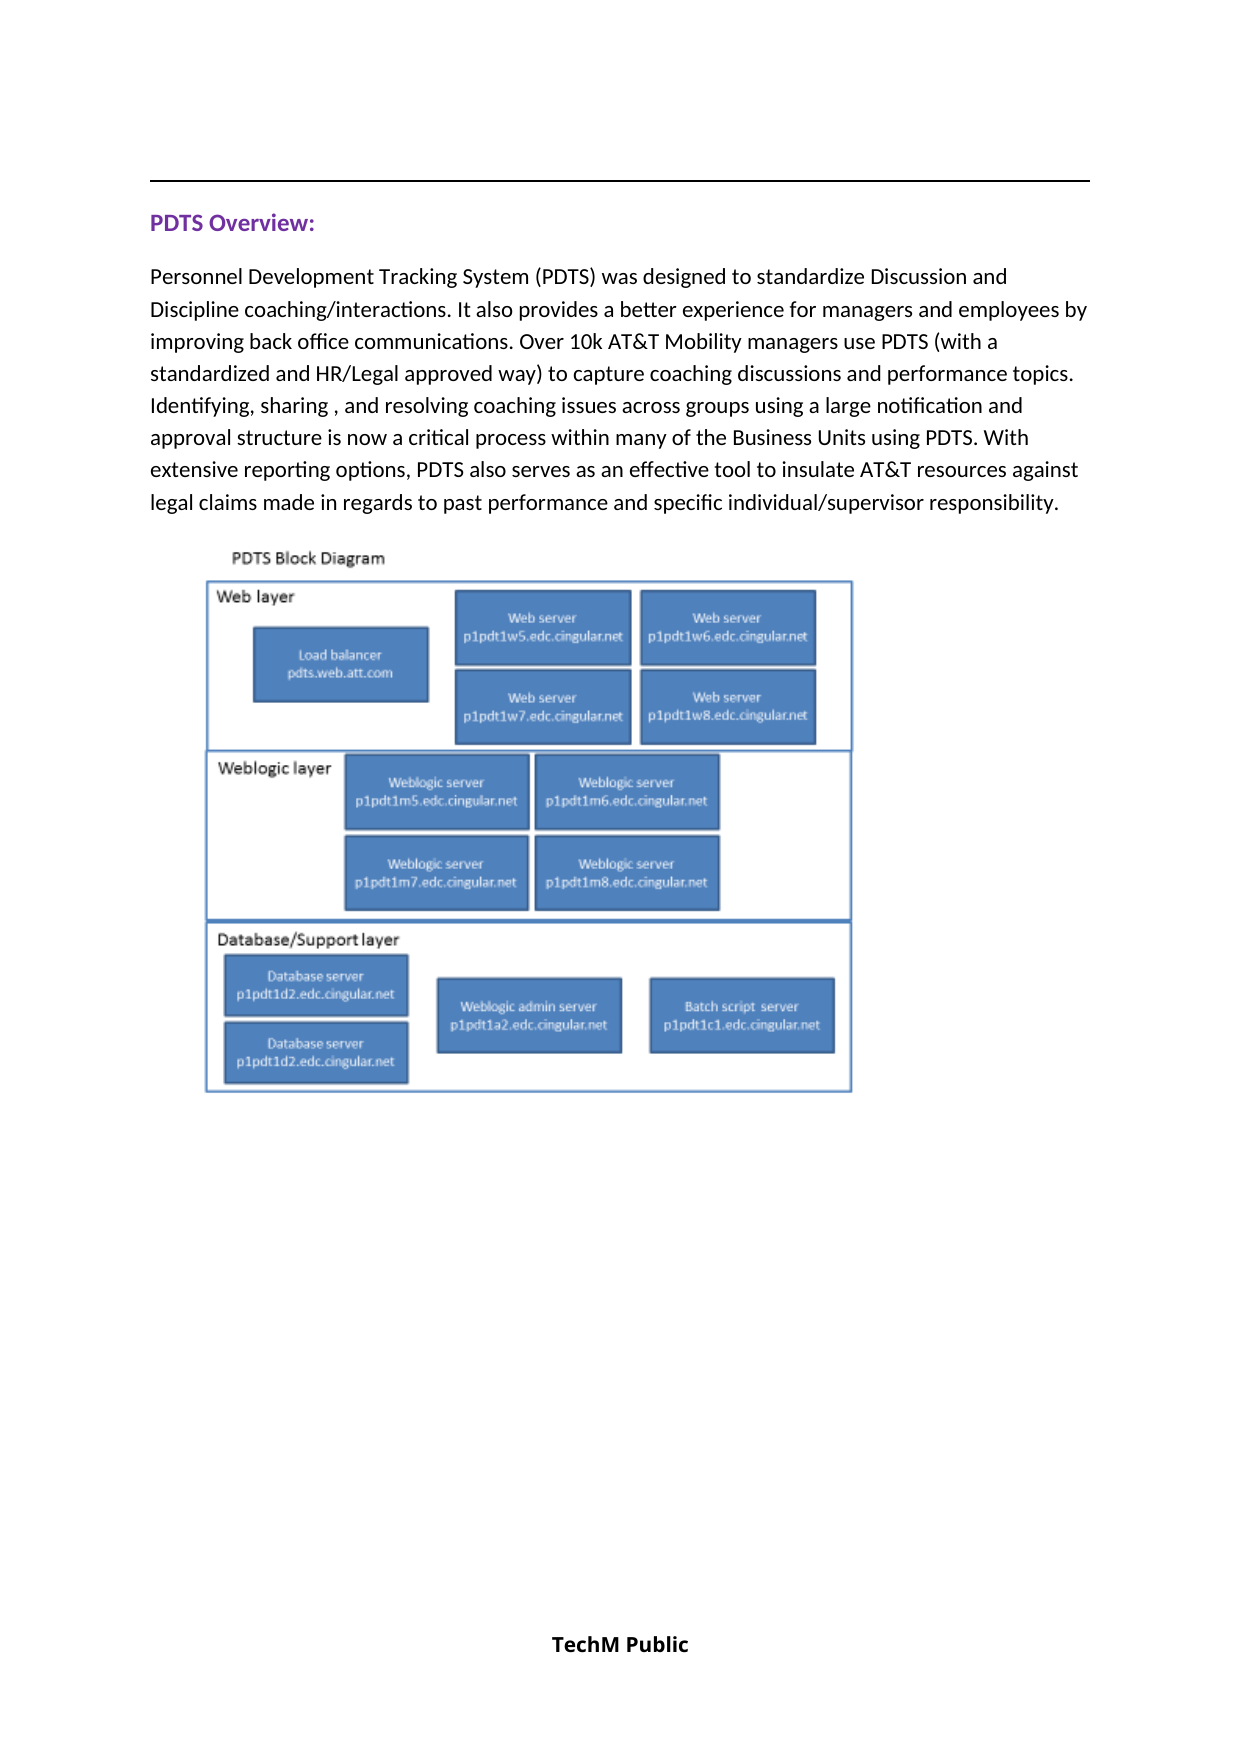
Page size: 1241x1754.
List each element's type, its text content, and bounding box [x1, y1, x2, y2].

text Personnel Development Tracking System (PDTS) was designed to standardize Discussion and Discipline coaching/interactions. It also provides a better experience for managers and employees by improving back office communications. Over 10k AT&T Mobility managers use PDTS (with a standardized and HR/Legal approved way) to capture coaching discussions and performance topics. Identifying, sharing , and resolving coaching issues across groups using a large notification and approval structure is now a critical process within many of the Business Units using PDTS. With extensive reporting options, PDTS also serves as an effective tool to insulate AT&T resources against legal claims made in regards to past performance and specific individual/supervisor responsibility. [150, 262, 1090, 516]
text PDTS Overview: [150, 207, 1090, 237]
picture [150, 540, 901, 1104]
